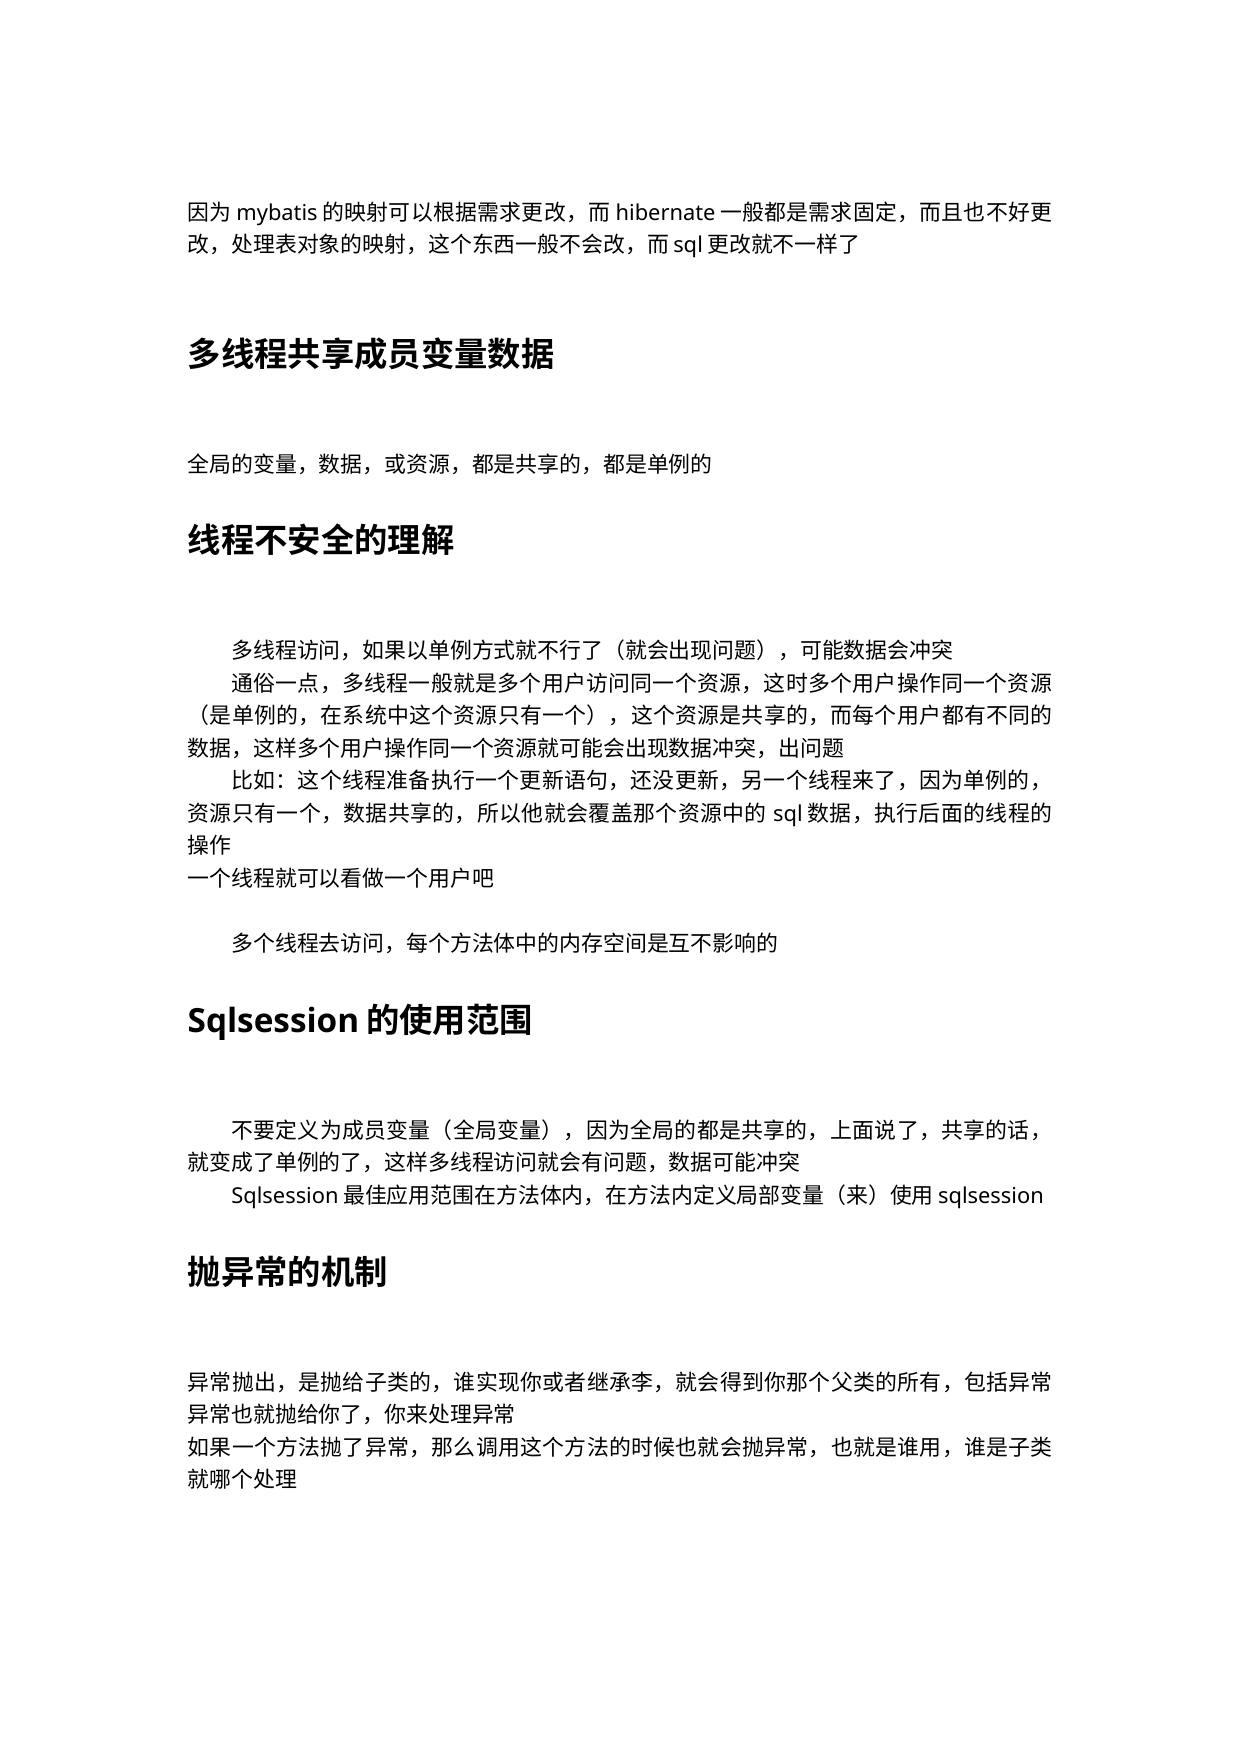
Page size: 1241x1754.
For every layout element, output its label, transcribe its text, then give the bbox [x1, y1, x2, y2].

subtitle 抛异常的机制 [187, 1237, 1053, 1302]
text 多线程访问，如果以单例方式就不行了（就会出现问题），可能数据会冲突 [187, 633, 1053, 666]
text Sqlsession最佳应用范围在方法体内，在方法内定义局部变量（来）使用sqlsession [187, 1177, 1053, 1210]
subtitle 线程不安全的理解 [187, 506, 1053, 571]
text 异常抛出，是抛给子类的，谁实现你或者继承李，就会得到你那个父类的所有，包括异常，异常也就抛给你了，你来处理异常 [187, 1364, 1053, 1429]
text 多个线程去访问，每个方法体中的内存空间是互不影响的 [187, 926, 1053, 958]
text 如果一个方法抛了异常，那么调用这个方法的时候也就会抛异常，也就是谁用，谁是子类就哪个处理 [187, 1429, 1053, 1494]
text 因为mybatis的映射可以根据需求更改，而hibernate一般都是需求固定，而且也不好更改，处理表对象的映射，这个东西一般不会改，而sql更改就不一样了 [187, 194, 1053, 259]
text 一个线程就可以看做一个用户吧 [187, 861, 1053, 893]
subtitle Sqlsession的使用范围 [187, 985, 1053, 1050]
subtitle 多线程共享成员变量数据 [187, 319, 1053, 384]
text 比如：这个线程准备执行一个更新语句，还没更新，另一个线程来了，因为单例的，资源只有一个，数据共享的，所以他就会覆盖那个资源中的sql数据，执行后面的线程的操作 [187, 763, 1053, 861]
text 全局的变量，数据，或资源，都是共享的，都是单例的 [187, 446, 1053, 479]
text 通俗一点，多线程一般就是多个用户访问同一个资源，这时多个用户操作同一个资源（是单例的，在系统中这个资源只有一个），这个资源是共享的，而每个用户都有不同的数据，这样多个用户操作同一个资源就可能会出现数据冲突，出问题 [187, 666, 1053, 763]
text 不要定义为成员变量（全局变量），因为全局的都是共享的，上面说了，共享的话，就变成了单例的了，这样多线程访问就会有问题，数据可能冲突 [187, 1112, 1053, 1177]
